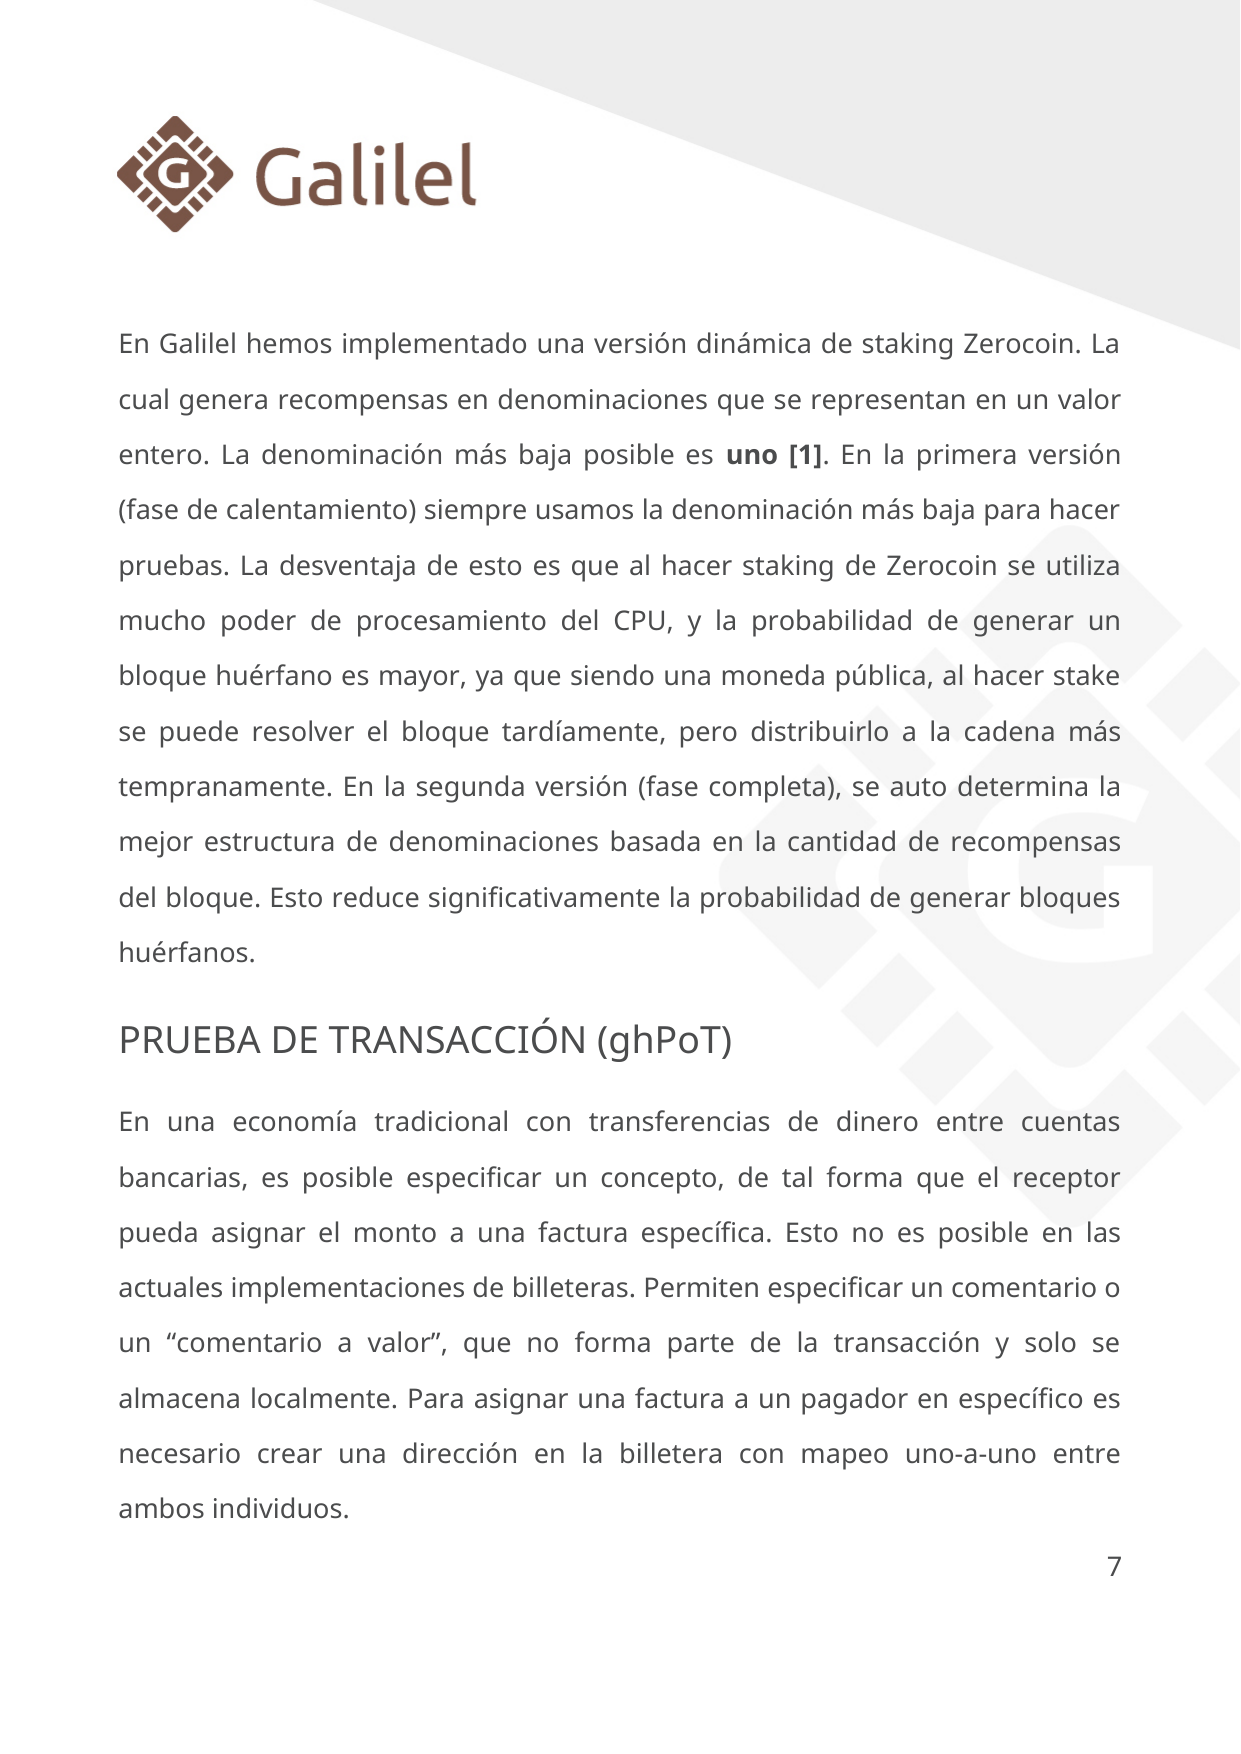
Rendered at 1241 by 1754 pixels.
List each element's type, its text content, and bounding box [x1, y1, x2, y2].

picture [0, 0, 1241, 1754]
subtitle PRUEBA DE TRANSACCIÓN (ghPoT) [118, 1014, 1122, 1065]
text En una economía tradicional con transferencias de dinero entre cuentas bancarias, es posible especificar un concepto, de tal forma que el receptor pueda asignar el monto a una factura específica. Esto no es posible en las actuales implementaciones de billeteras. Permiten especificar un comentario o un “comentario a valor”, que no forma parte de la transacción y solo se almacena localmente. Para asignar una factura a un pagador en específico es necesario crear una dirección en la billetera con mapeo uno-a-uno entre ambos individuos. [118, 1103, 1122, 1527]
